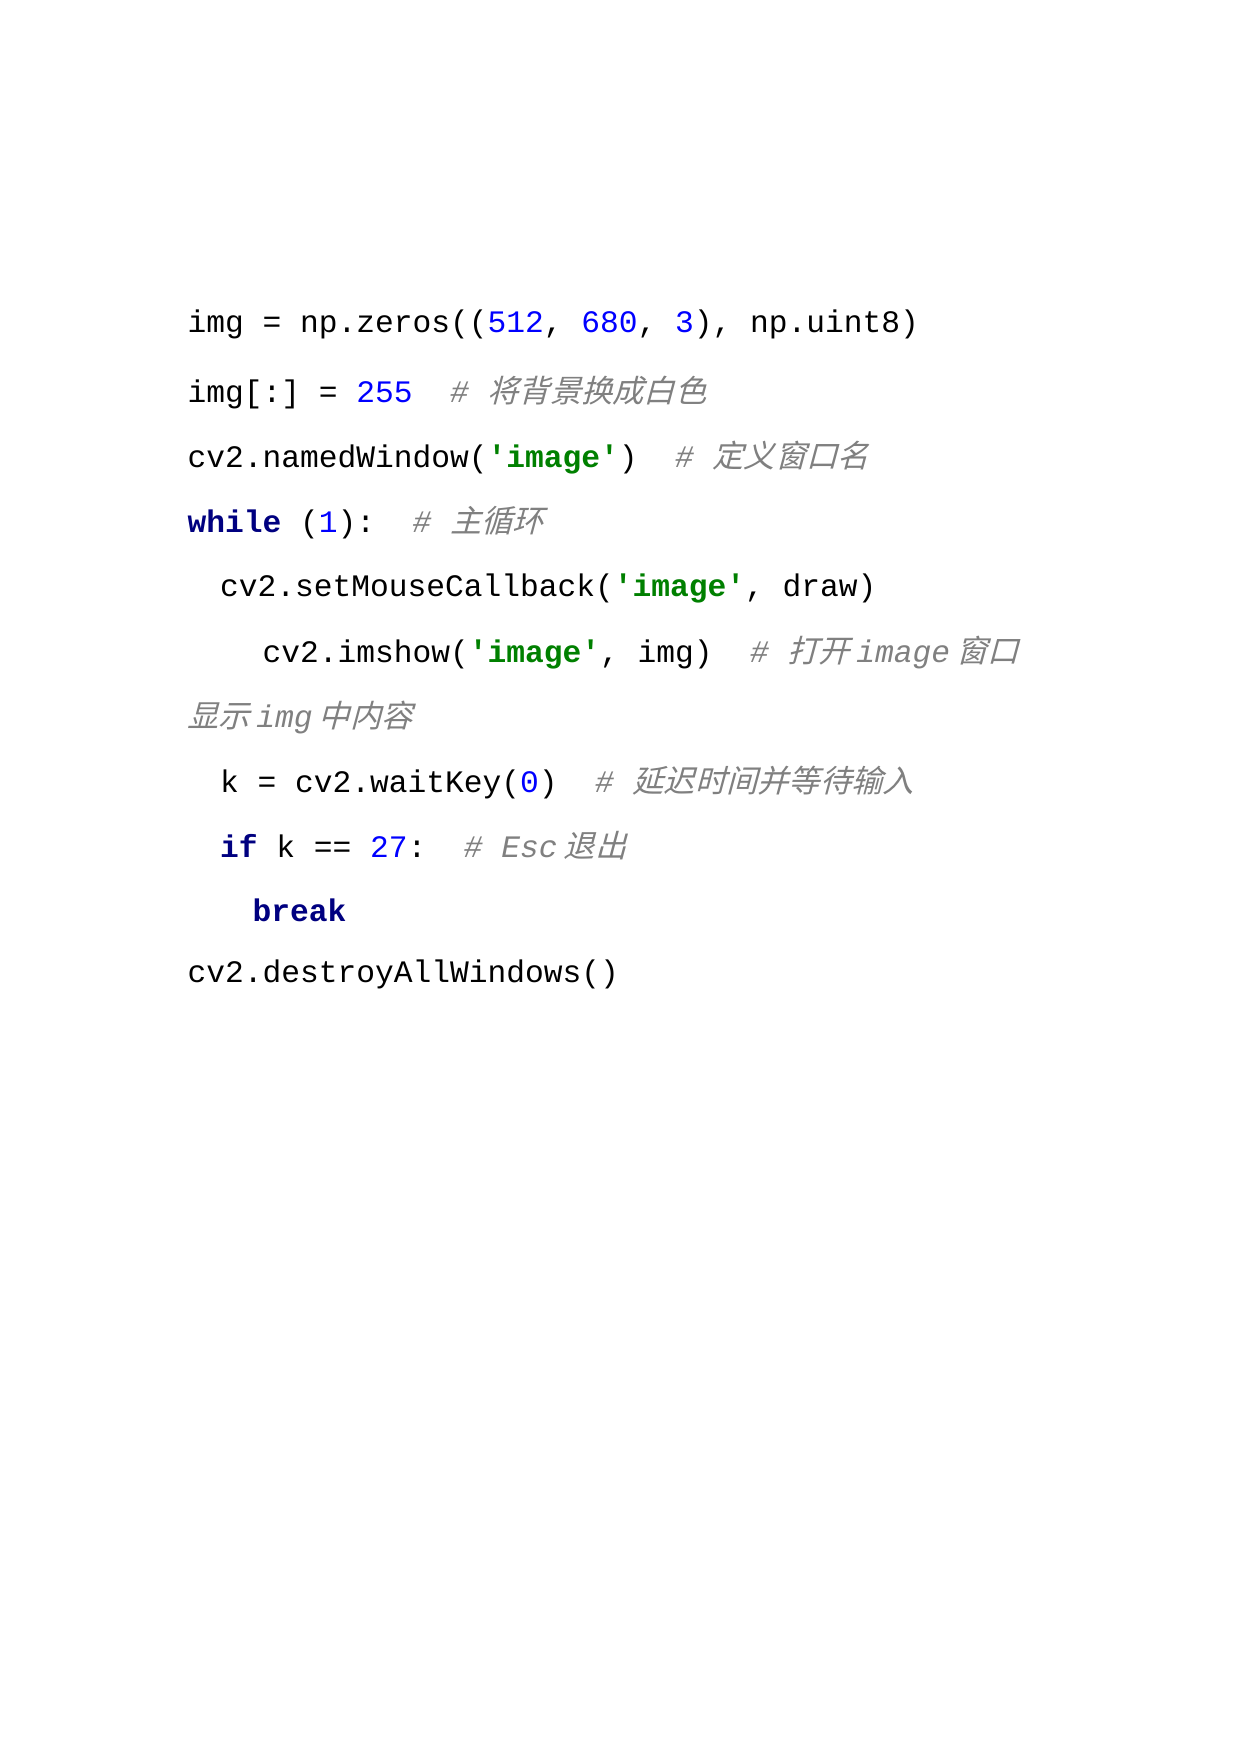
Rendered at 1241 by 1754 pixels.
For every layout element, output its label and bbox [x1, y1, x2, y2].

text [187, 162, 1053, 1007]
